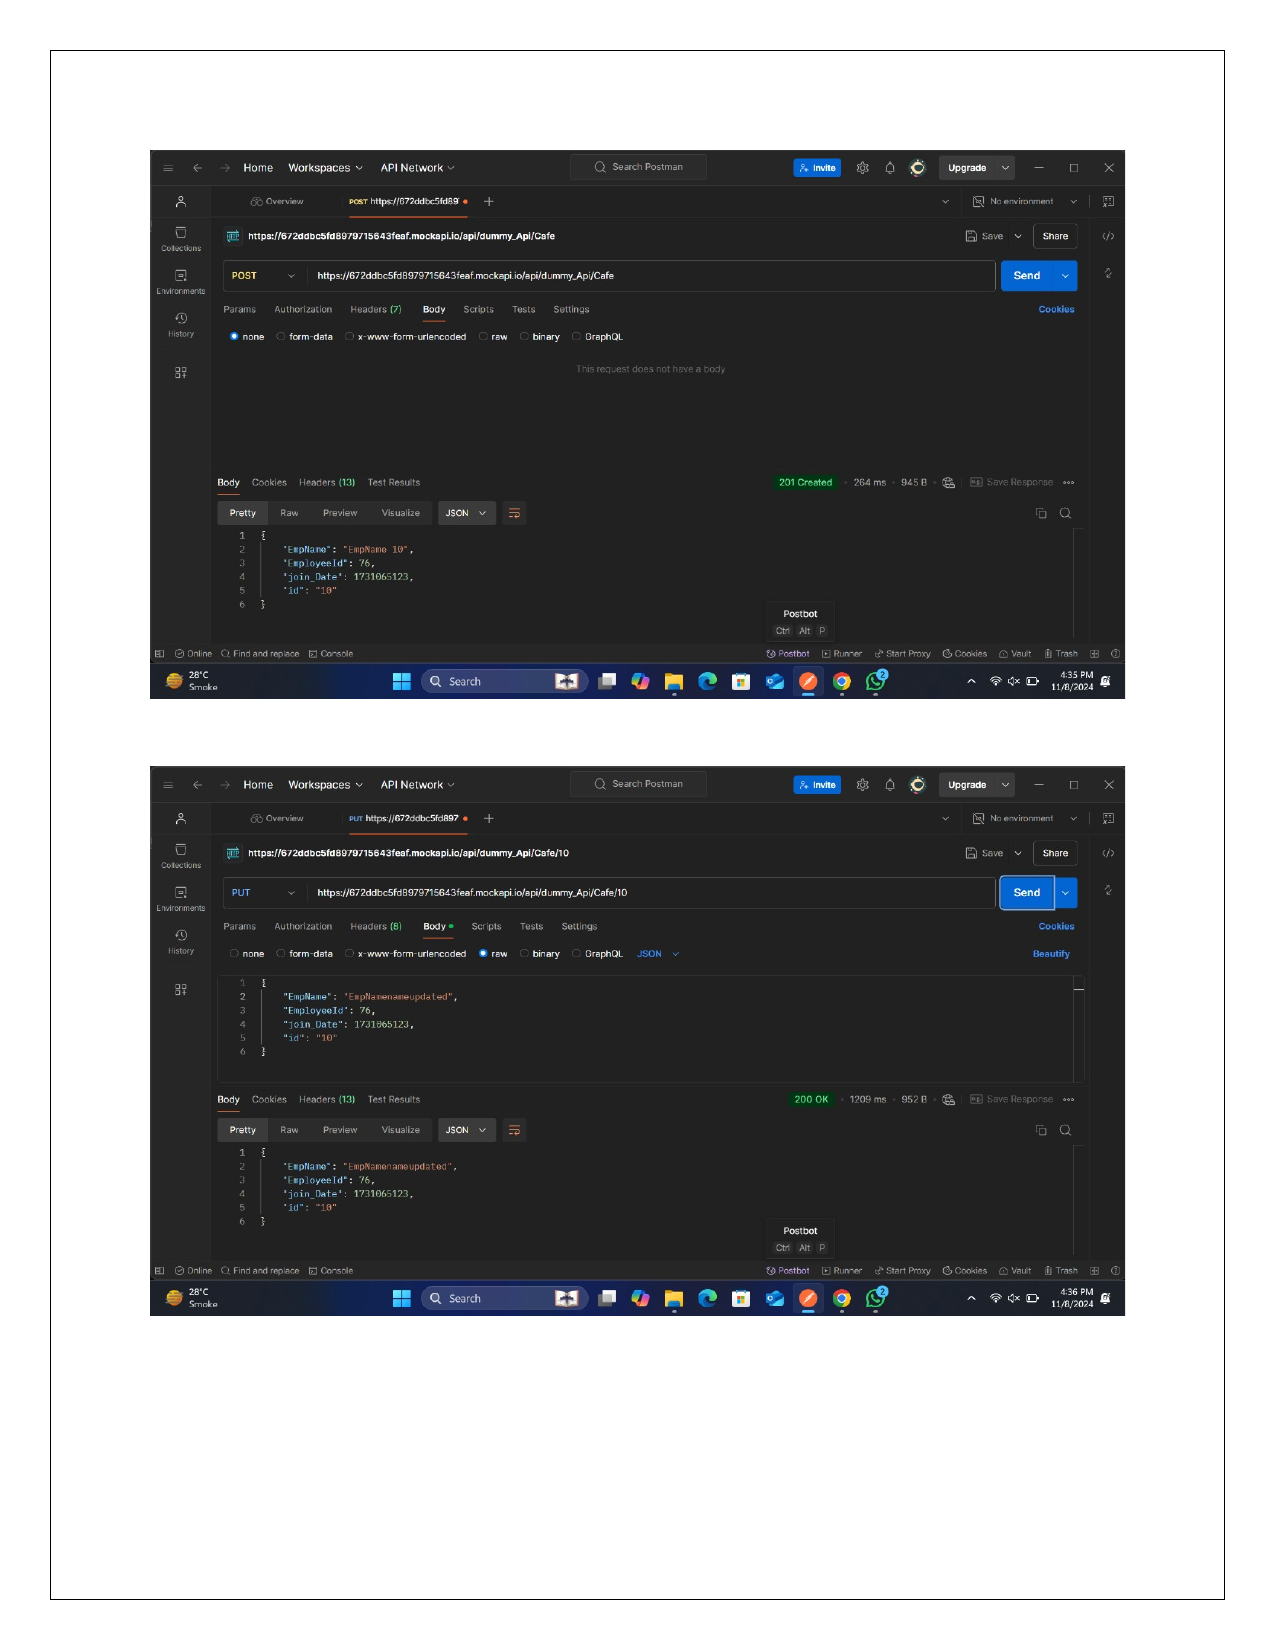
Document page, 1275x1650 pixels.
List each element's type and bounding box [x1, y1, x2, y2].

picture [150, 150, 1125, 699]
picture [150, 766, 1125, 1316]
